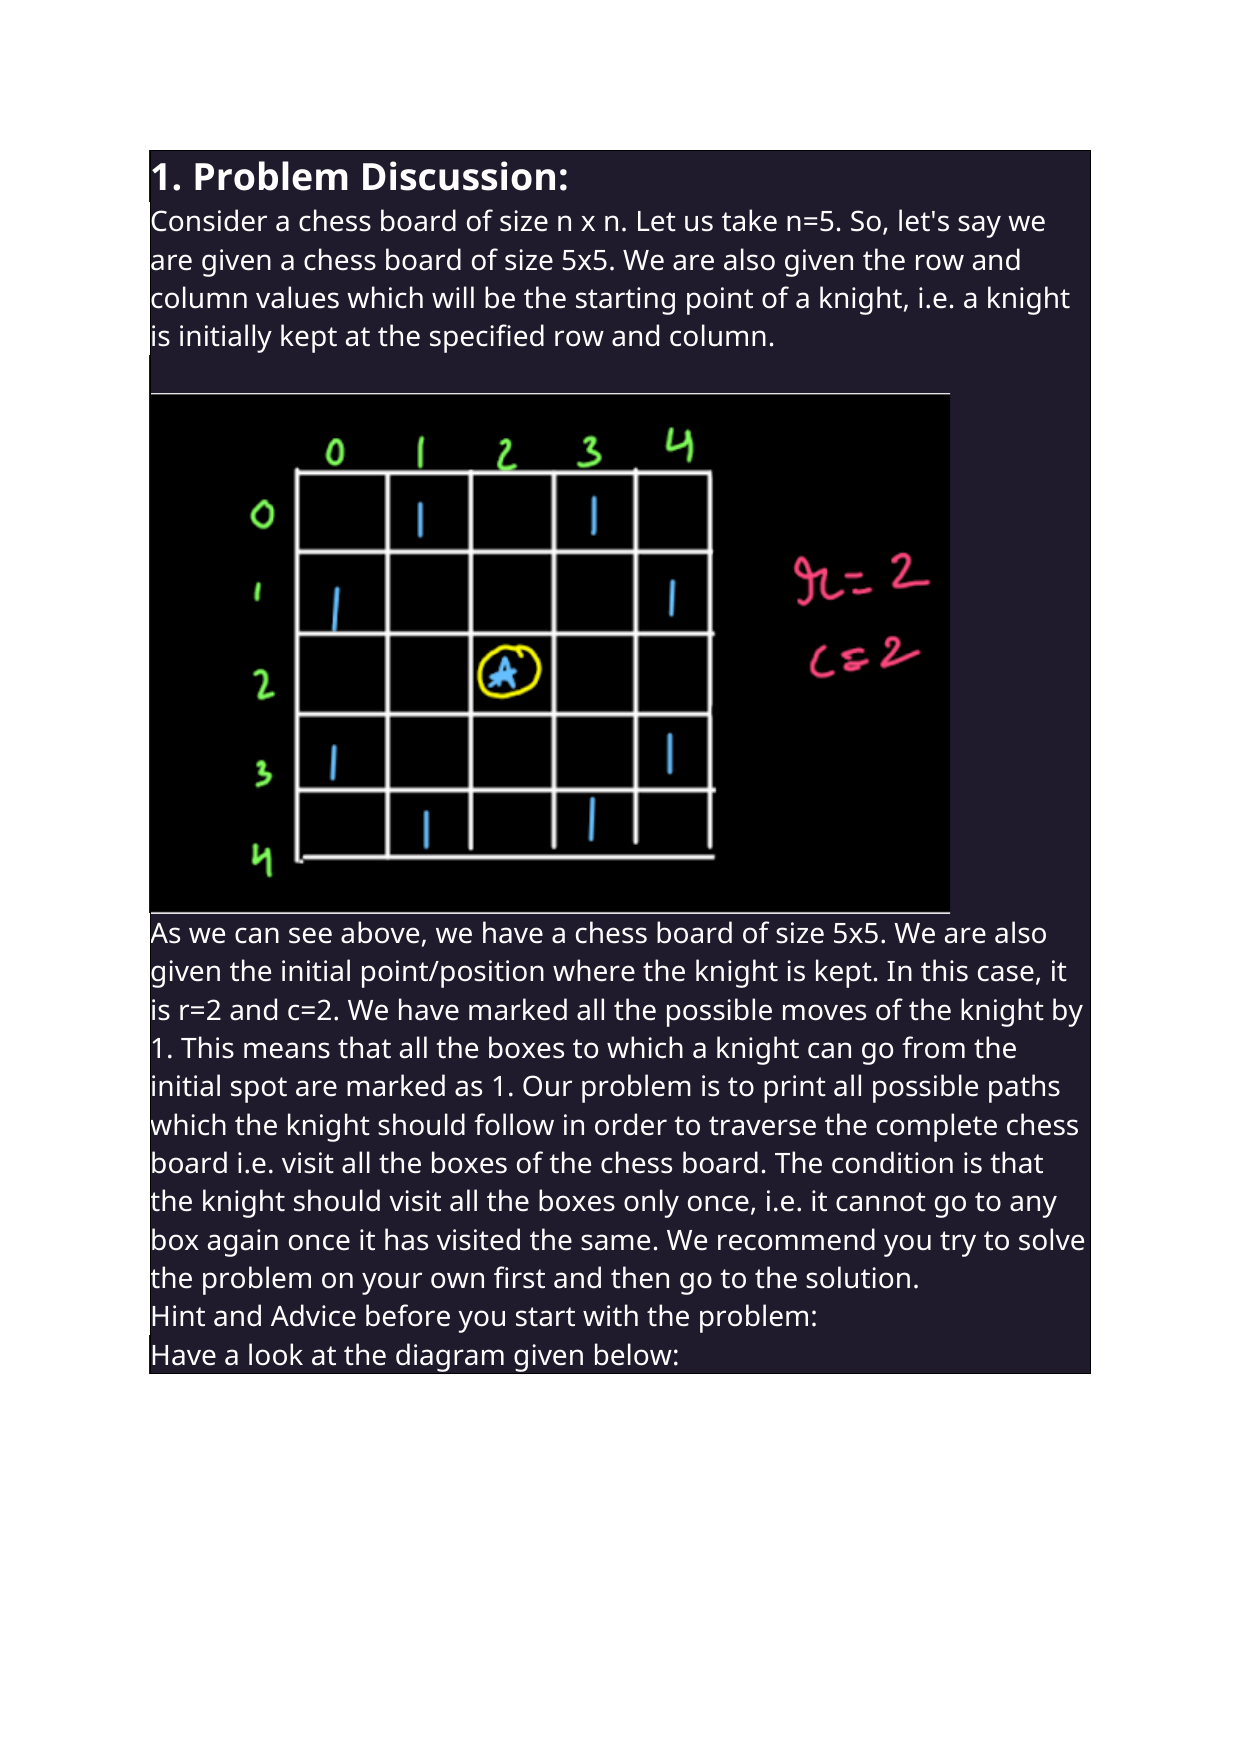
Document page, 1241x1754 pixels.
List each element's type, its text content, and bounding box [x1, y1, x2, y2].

text Have a look at the diagram given below: [151, 1334, 1090, 1373]
text As we can see above, we have a chess board of size 5x5. We are also given the initial point/position where the knight is kept. In this case, it is r=2 and c=2. We have marked all the possible moves of the knight by 1. This means that all the boxes to which a knight can go from the initial spot are marked as 1. Our problem is to print all possible paths which the knight should follow in order to traverse the complete chess board i.e. visit all the boxes of the chess board. The condition is that the knight should visit all the boxes only once, i.e. it cannot go to any box again once it has visited the same. We recommend you try to solve the problem on your own first and then go to the solution. [151, 913, 1090, 1297]
text Consider a chess board of size n x n. Let us take n=5. So, let's say we are given a chess board of size 5x5. We are also given the row and column values which will be the starting point of a knight, i.e. a knight is initially kept at the specified row and column. [151, 202, 1090, 355]
picture [151, 393, 951, 914]
text 1. Problem Discussion: [151, 151, 1090, 202]
text Hint and Advice before you start with the problem: [151, 1297, 1090, 1334]
